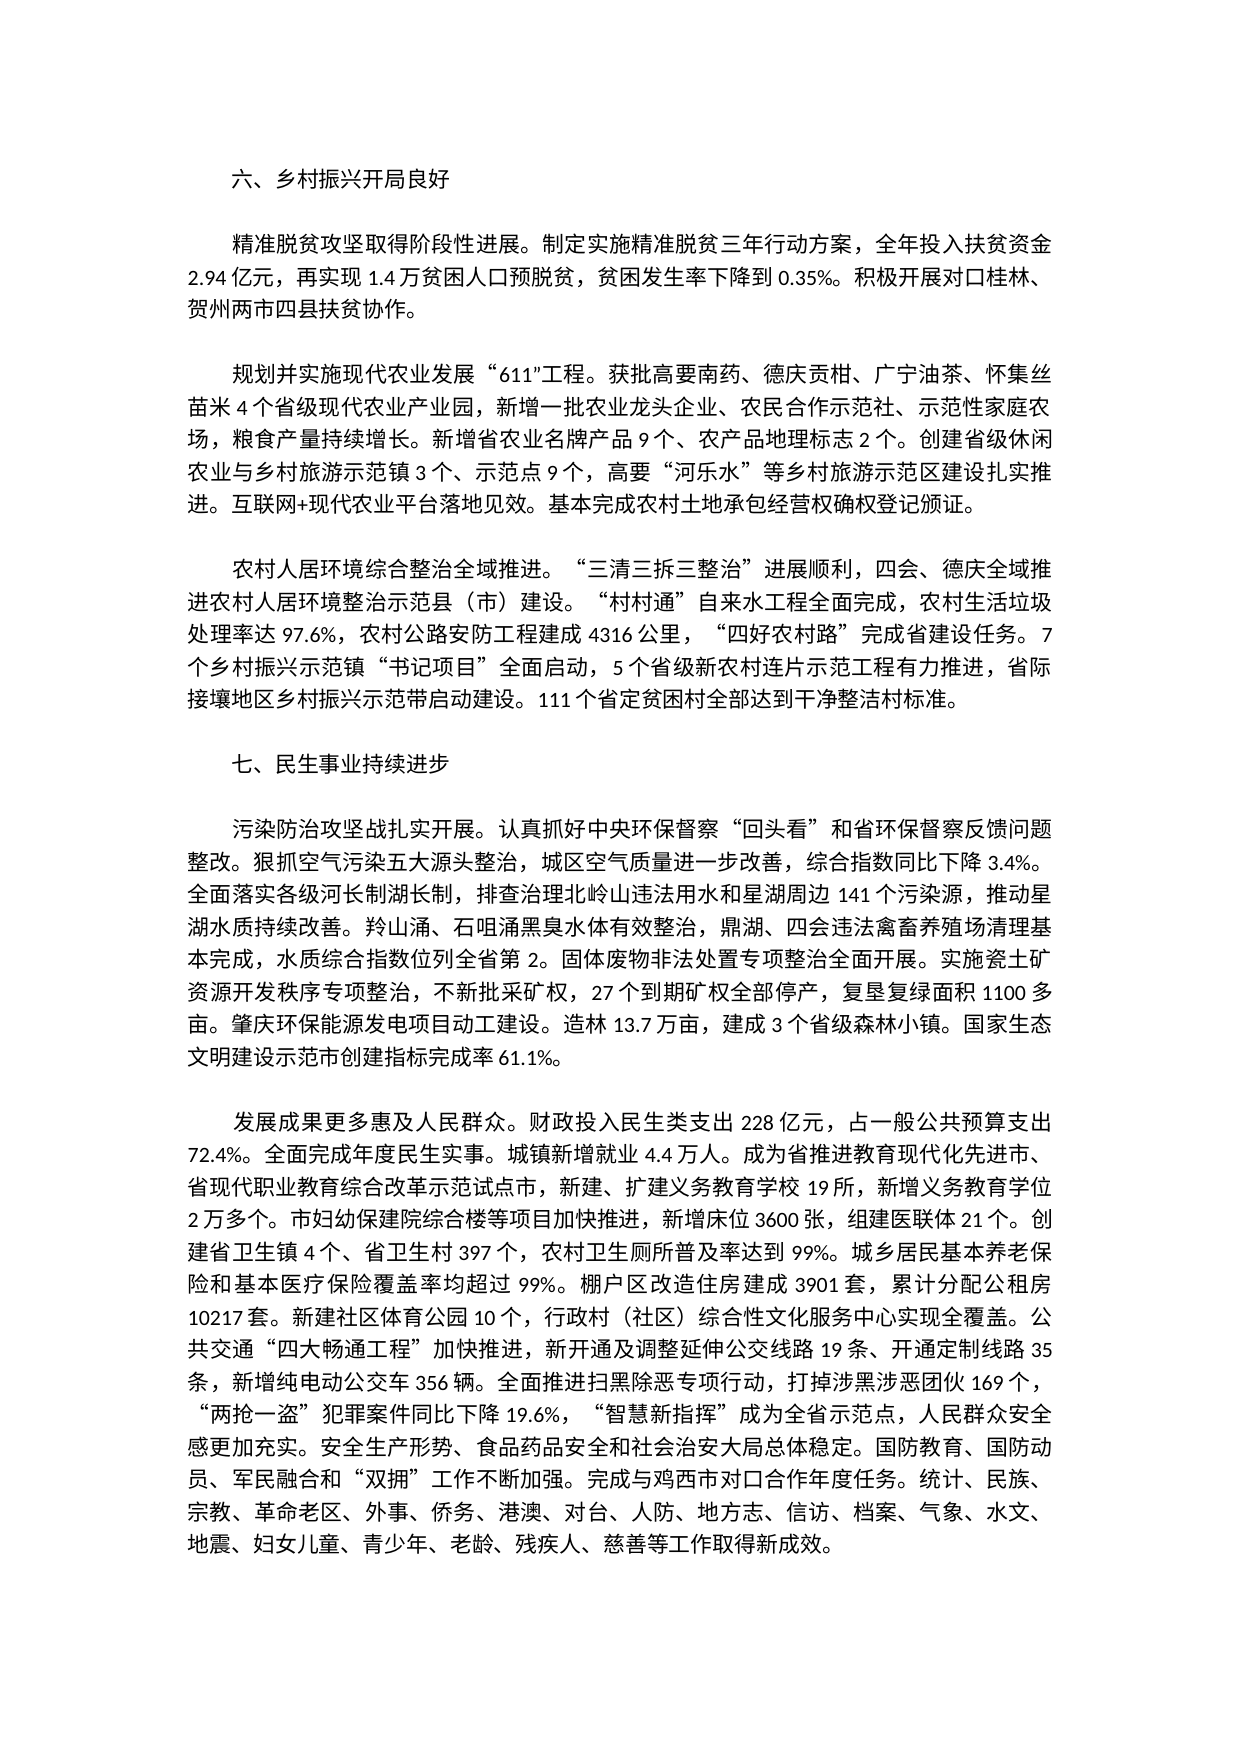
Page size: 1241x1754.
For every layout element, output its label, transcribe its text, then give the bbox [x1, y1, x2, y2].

text 七、民生事业持续进步 [187, 747, 1053, 779]
text 规划并实施现代农业发展“611”工程。获批高要南药、德庆贡柑、广宁油茶、怀集丝苗米4个省级现代农业产业园，新增一批农业龙头企业、农民合作示范社、示范性家庭农场，粮食产量持续增长。新增省农业名牌产品9个、农产品地理标志2个。创建省级休闲农业与乡村旅游示范镇3个、示范点9个，高要“河乐水”等乡村旅游示范区建设扎实推进。互联网+现代农业平台落地见效。基本完成农村土地承包经营权确权登记颁证。 [187, 357, 1053, 519]
text 污染防治攻坚战扎实开展。认真抓好中央环保督察“回头看”和省环保督察反馈问题整改。狠抓空气污染五大源头整治，城区空气质量进一步改善，综合指数同比下降3.4%。全面落实各级河长制湖长制，排查治理北岭山违法用水和星湖周边141个污染源，推动星湖水质持续改善。羚山涌、石咀涌黑臭水体有效整治，鼎湖、四会违法禽畜养殖场清理基本完成，水质综合指数位列全省第2。固体废物非法处置专项整治全面开展。实施瓷土矿资源开发秩序专项整治，不新批采矿权，27个到期矿权全部停产，复垦复绿面积1100多亩。肇庆环保能源发电项目动工建设。造林13.7万亩，建成3个省级森林小镇。国家生态文明建设示范市创建指标完成率61.1%。 [187, 812, 1053, 1072]
text 发展成果更多惠及人民群众。财政投入民生类支出228亿元，占一般公共预算支出72.4%。全面完成年度民生实事。城镇新增就业4.4万人。成为省推进教育现代化先进市、省现代职业教育综合改革示范试点市，新建、扩建义务教育学校19所，新增义务教育学位2万多个。市妇幼保建院综合楼等项目加快推进，新增床位3600张，组建医联体21个。创建省卫生镇4个、省卫生村397个，农村卫生厕所普及率达到99%。城乡居民基本养老保险和基本医疗保险覆盖率均超过99%。棚户区改造住房建成3901套，累计分配公租房10217套。新建社区体育公园10个，行政村（社区）综合性文化服务中心实现全覆盖。公共交通“四大畅通工程”加快推进，新开通及调整延伸公交线路19条、开通定制线路35条，新增纯电动公交车356辆。全面推进扫黑除恶专项行动，打掉涉黑涉恶团伙169个，“两抢一盗”犯罪案件同比下降19.6%，“智慧新指挥”成为全省示范点，人民群众安全感更加充实。安全生产形势、食品药品安全和社会治安大局总体稳定。国防教育、国防动员、军民融合和“双拥”工作不断加强。完成与鸡西市对口合作年度任务。统计、民族、宗教、革命老区、外事、侨务、港澳、对台、人防、地方志、信访、档案、气象、水文、地震、妇女儿童、青少年、老龄、残疾人、慈善等工作取得新成效。 [187, 1104, 1053, 1559]
text 精准脱贫攻坚取得阶段性进展。制定实施精准脱贫三年行动方案，全年投入扶贫资金2.94亿元，再实现1.4万贫困人口预脱贫，贫困发生率下降到0.35%。积极开展对口桂林、贺州两市四县扶贫协作。 [187, 227, 1053, 324]
text 六、乡村振兴开局良好 [187, 162, 1053, 194]
text 农村人居环境综合整治全域推进。“三清三拆三整治”进展顺利，四会、德庆全域推进农村人居环境整治示范县（市）建设。“村村通”自来水工程全面完成，农村生活垃圾处理率达97.6%，农村公路安防工程建成4316公里，“四好农村路”完成省建设任务。7个乡村振兴示范镇“书记项目”全面启动，5个省级新农村连片示范工程有力推进，省际接壤地区乡村振兴示范带启动建设。111个省定贫困村全部达到干净整洁村标准。 [187, 552, 1053, 714]
